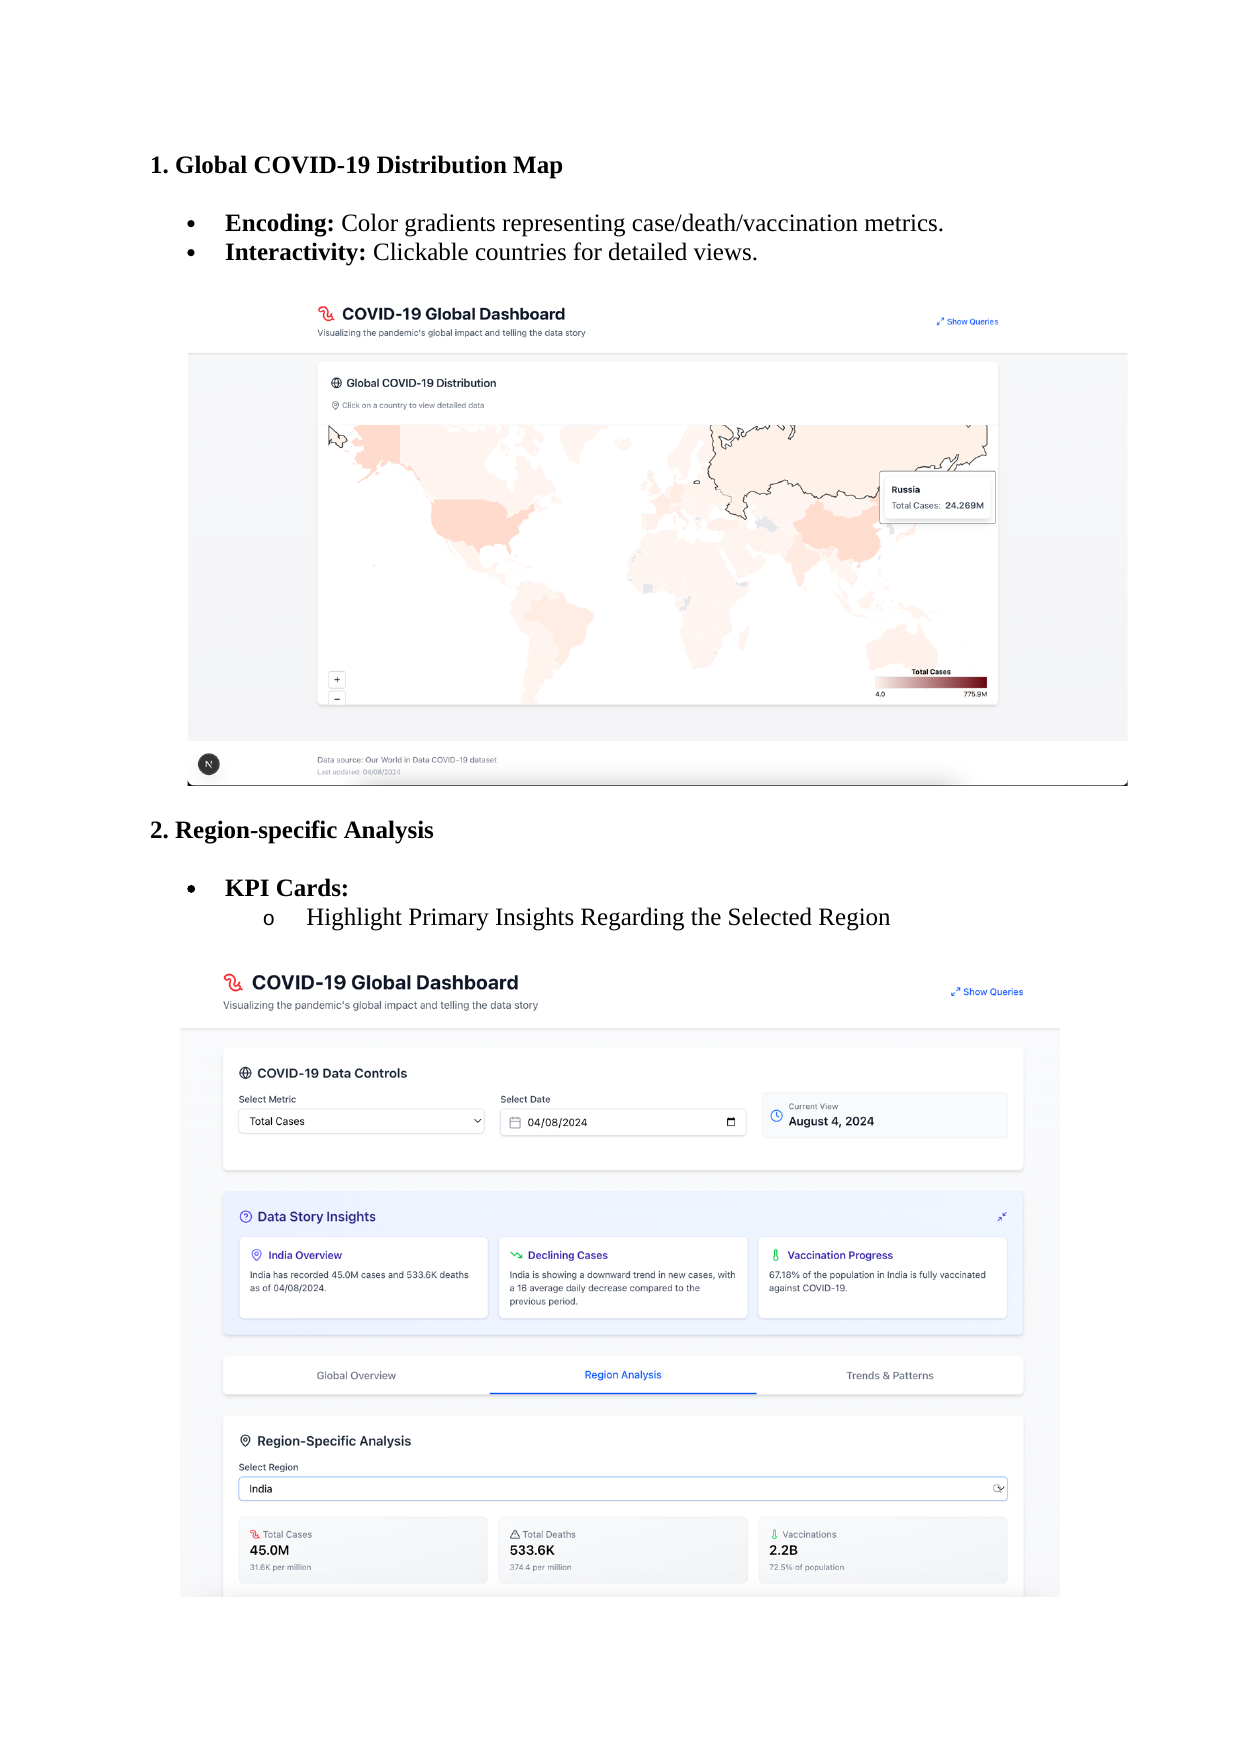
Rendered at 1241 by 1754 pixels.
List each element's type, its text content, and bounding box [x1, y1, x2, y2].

text 2. Region-specific Analysis [150, 815, 1090, 844]
list Highlight Primary Insights Regarding the Selected Region [262, 902, 1090, 931]
text 1. Global COVID-19 Distribution Map [150, 150, 1090, 179]
picture [187, 294, 1128, 786]
picture [180, 960, 1060, 1597]
list Encoding: Color gradients representing case/death/vaccination metrics. [187, 208, 1090, 237]
list Interactivity: Clickable countries for detailed views. [187, 237, 1090, 265]
list KPI Cards: [187, 873, 1090, 902]
